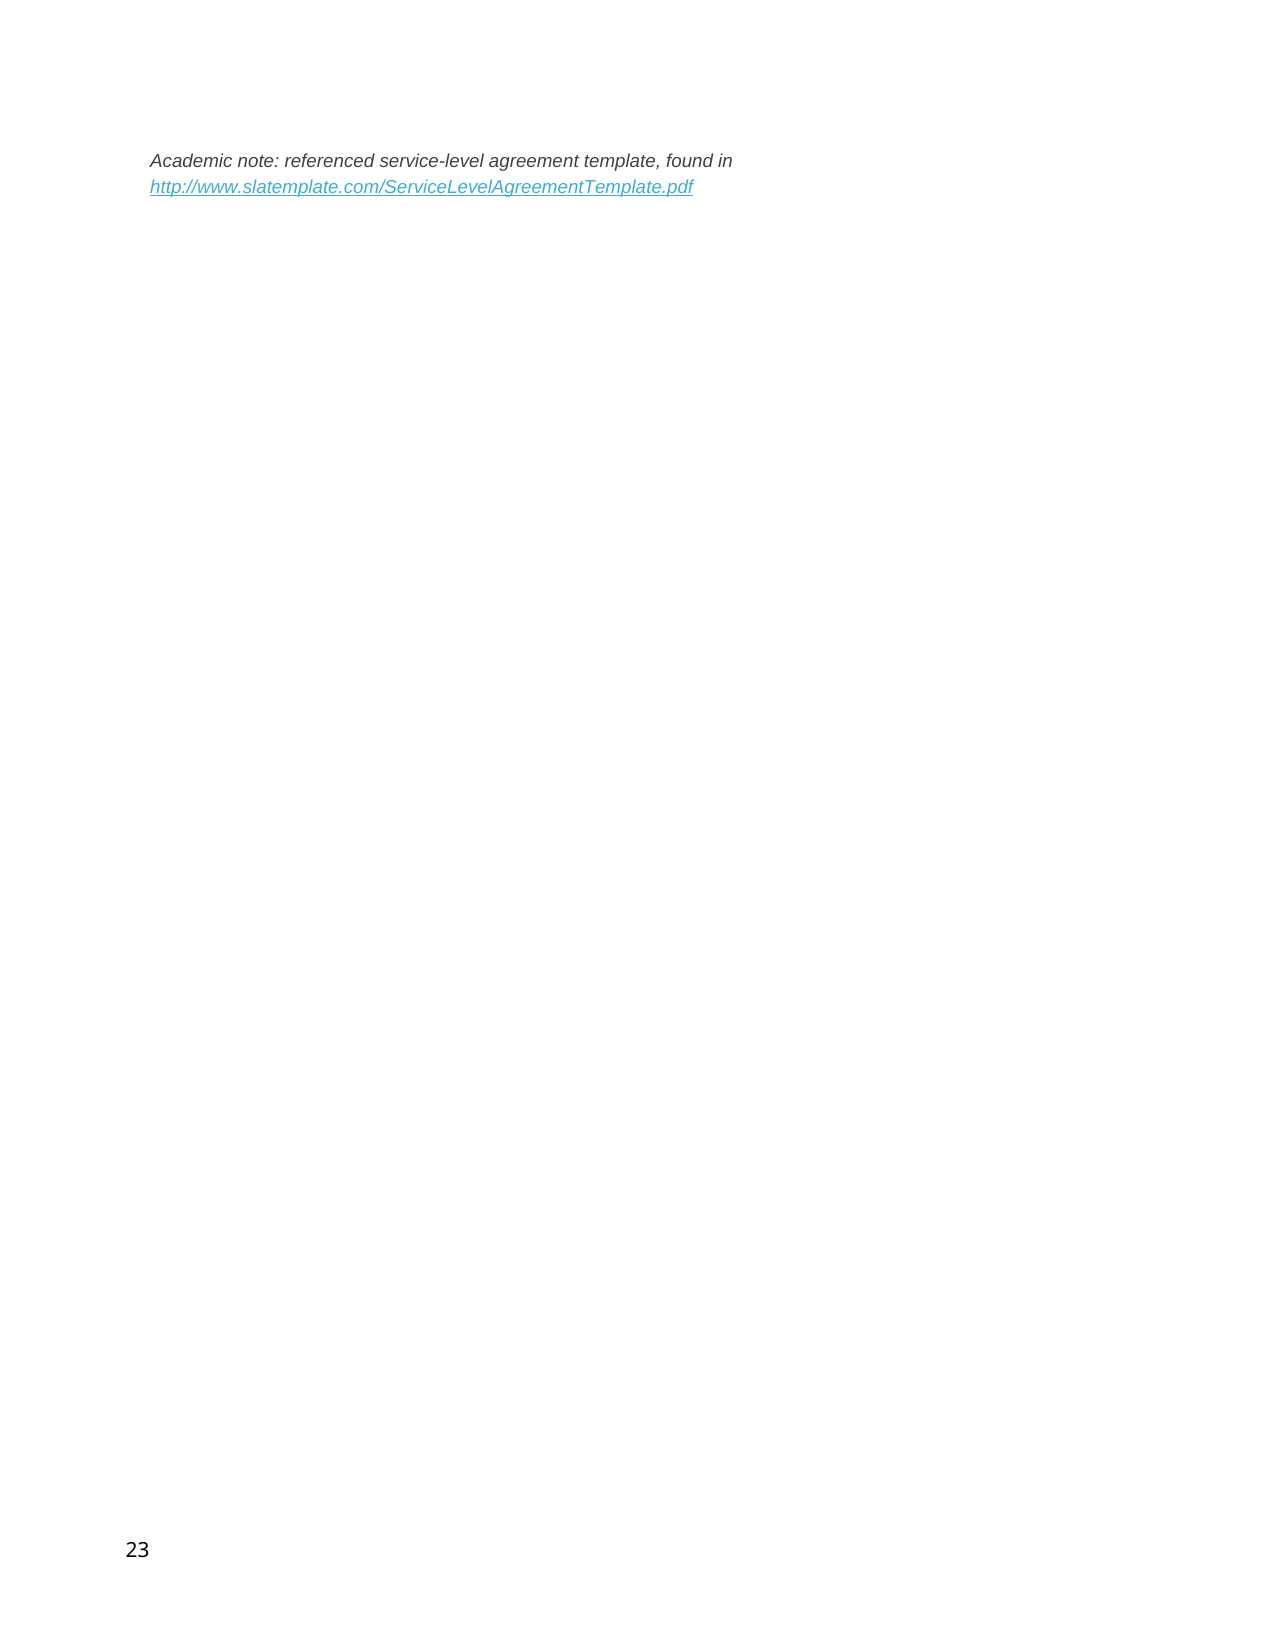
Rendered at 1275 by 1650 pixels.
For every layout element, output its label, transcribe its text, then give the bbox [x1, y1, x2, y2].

text Academic note: referenced service-level agreement template, found in http://www.slatemplate.com/ServiceLevelAgreementTemplate.pdf [150, 150, 1125, 197]
